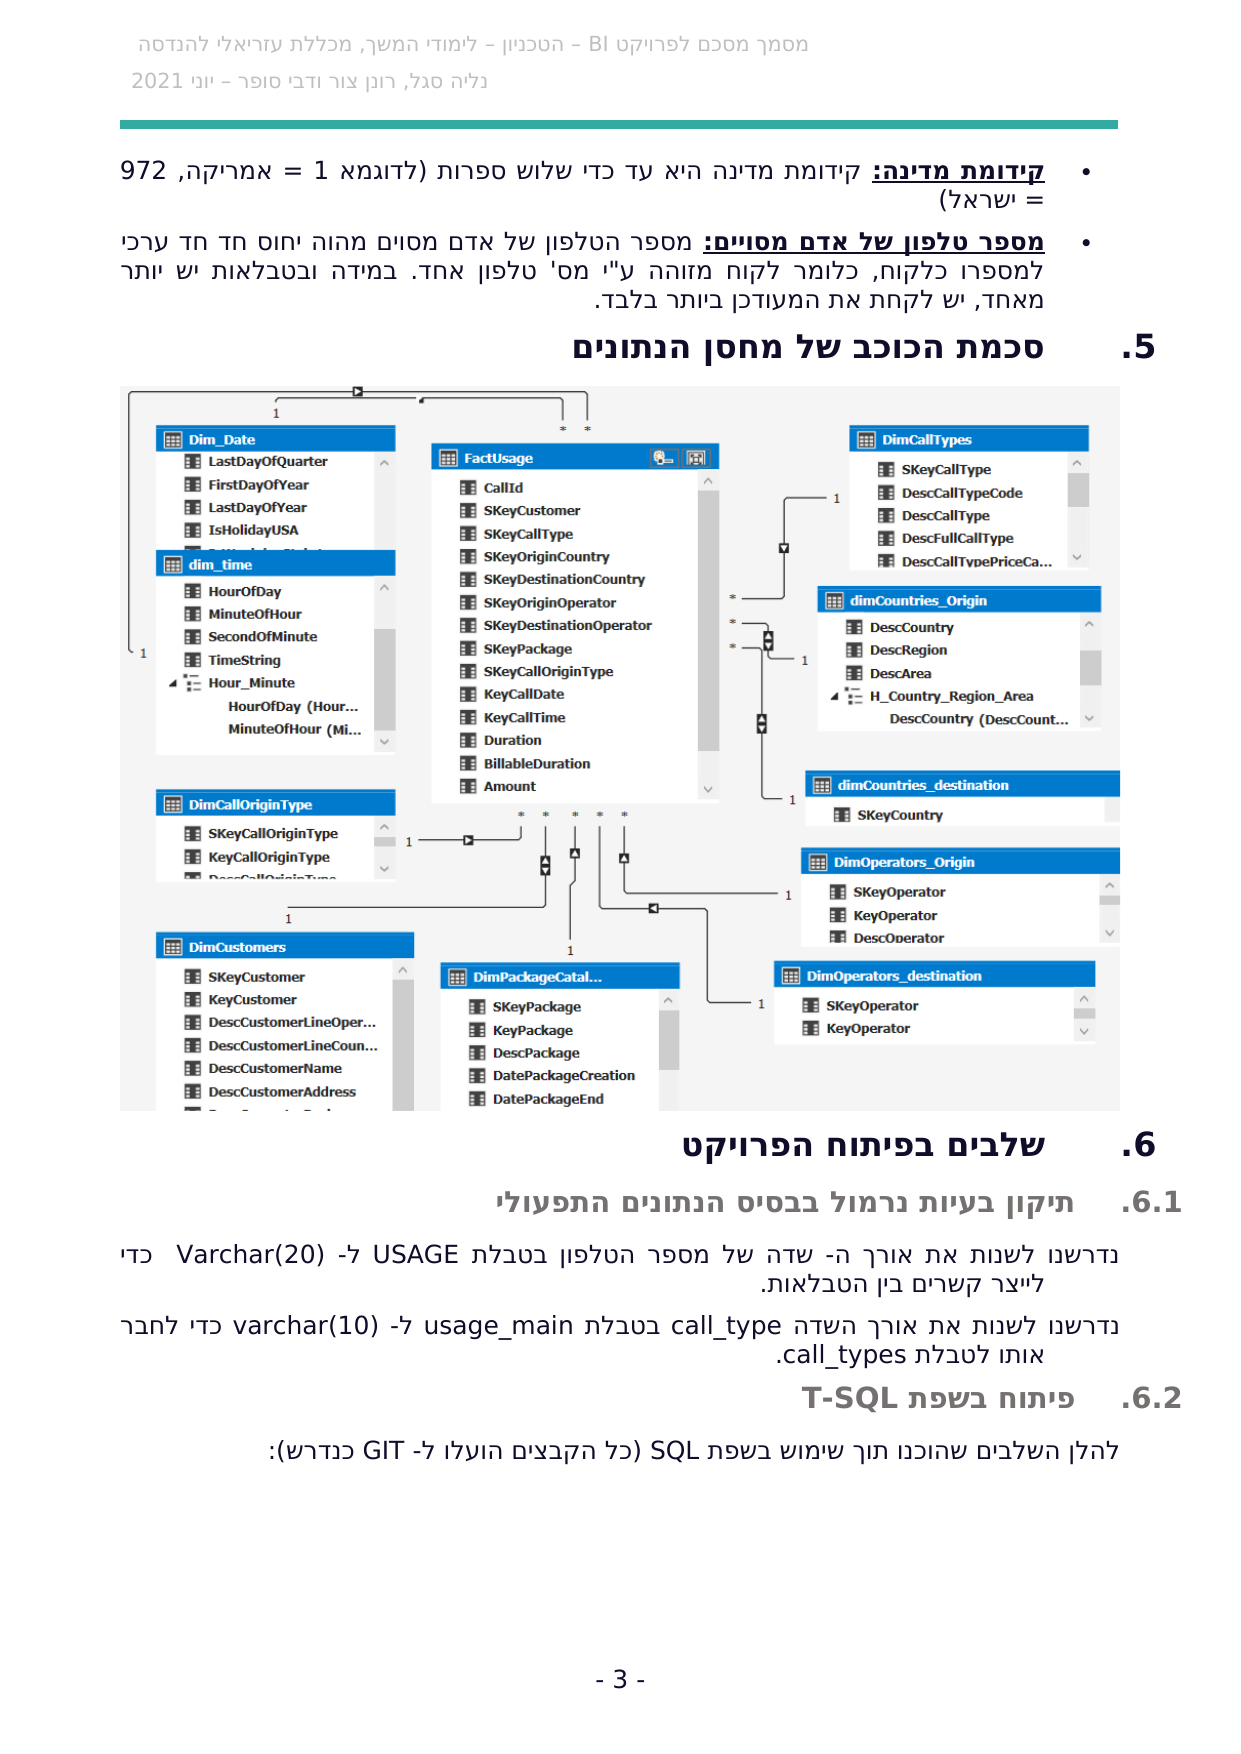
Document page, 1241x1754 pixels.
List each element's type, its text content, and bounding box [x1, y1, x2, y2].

text תיקון בעיות נרמול בבסיס הנתונים התפעולי [120, 1185, 1120, 1219]
text נדרשנו לשנות את אורך ה- שדה של מספר הטלפון בטבלת USAGE ל- Varchar(20) כדי לייצר קשרים בין הטבלאות. [120, 1240, 1120, 1298]
text פיתוח בשפת T-SQL [120, 1382, 1120, 1416]
text שלבים בפיתוח הפרויקט [120, 1126, 1120, 1164]
text להלן השלבים שהוכנו תוך שימוש בשפת SQL (כל הקבצים הועלו ל- GIT כנדרש): [120, 1437, 1120, 1466]
text נדרשנו לשנות את אורך השדה call_type בטבלת usage_main ל- varchar(10) כדי לחבר אותו לטבלת call_types. [120, 1311, 1120, 1369]
picture [119, 386, 1121, 1114]
list מספר טלפון של אדם מסויים: מספר הטלפון של אדם מסוים מהוה יחוס חד חד ערכי למספרו כלקוח, כלומר לקוח מזוהה ע"י מס' טלפון אחד. במידה ובטבלאות יש יותר מאחד, יש לקחת את המעודכן ביותר בלבד. [120, 227, 1083, 315]
list קידומת מדינה: קידומת מדינה היא עד כדי שלוש ספרות (לדוגמא 1 = אמריקה, 972 = ישראל) [120, 156, 1083, 215]
text סכמת הכוכב של מחסן הנתונים [120, 327, 1120, 366]
